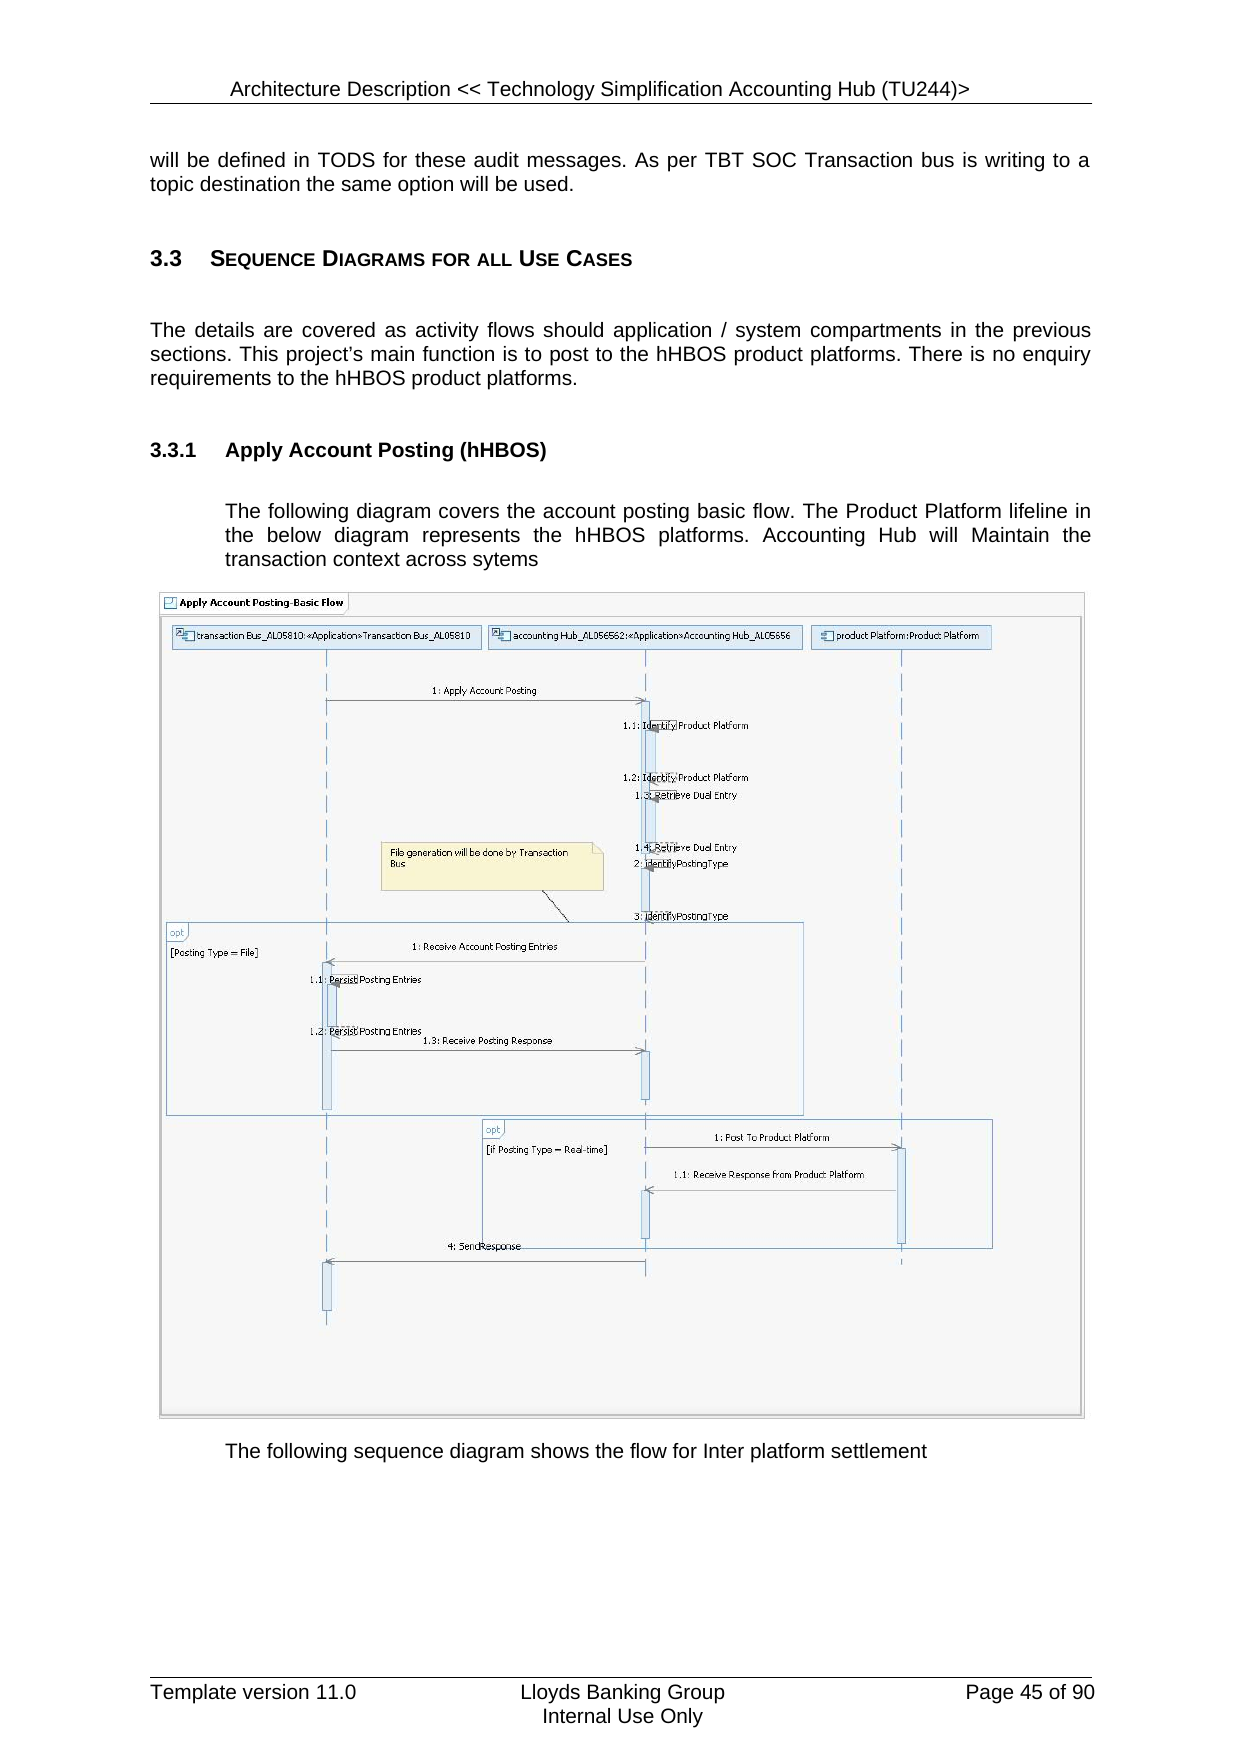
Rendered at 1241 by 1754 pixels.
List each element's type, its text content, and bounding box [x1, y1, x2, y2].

subtitle Apply Account Posting (hHBOS) [150, 438, 1092, 462]
subtitle Sequence Diagrams for all Use Cases [150, 244, 1092, 271]
text The details are covered as activity flows should application / system compartments in the previous sections. This project’s main function is to post to the hHBOS product platforms. There is no enquiry requirements to the hHBOS product platforms. [150, 317, 1092, 389]
picture [150, 583, 1093, 1427]
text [150, 148, 1092, 196]
subtitle The following sequence diagram shows the flow for Inter platform settlement [225, 1439, 1092, 1463]
subtitle The following diagram covers the account posting basic flow. The Product Platform lifeline in the below diagram represents the hHBOS platforms. Accounting Hub will Maintain the transaction context across sytems [225, 499, 1092, 571]
